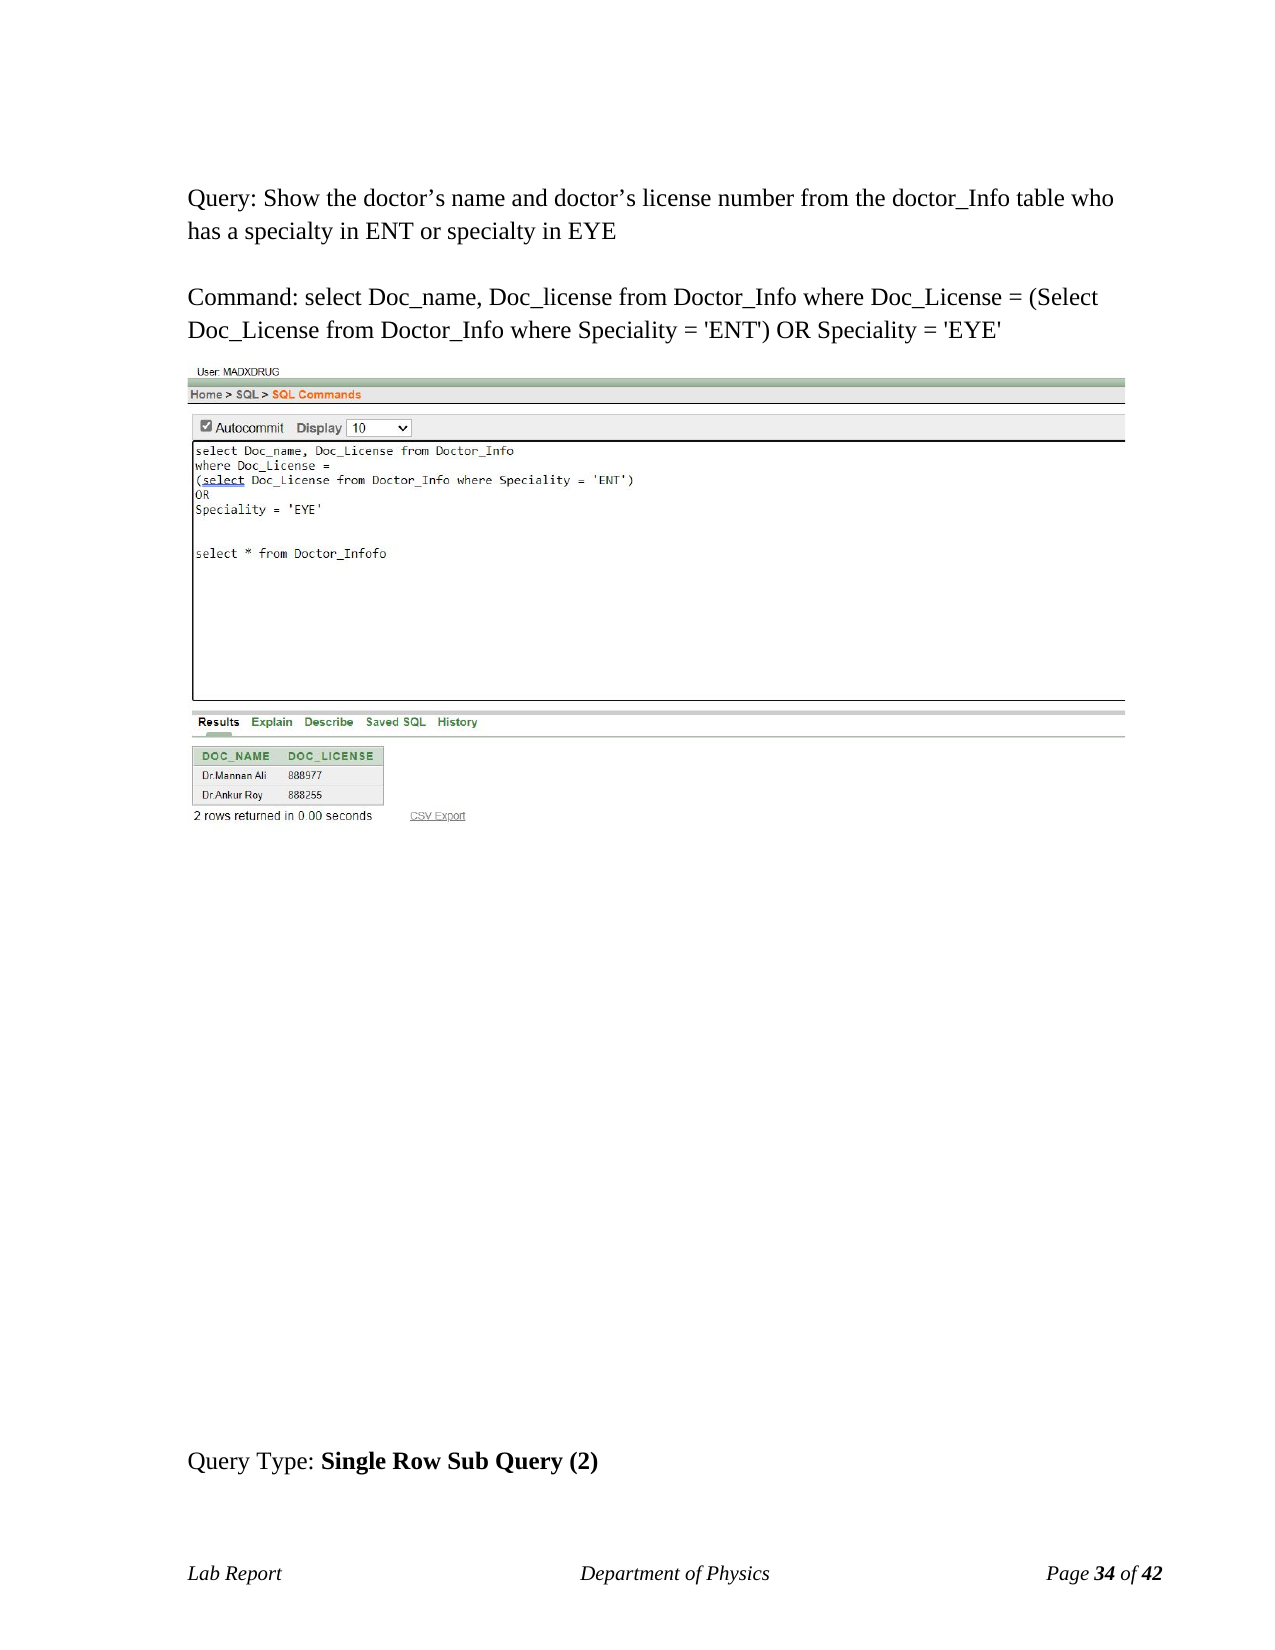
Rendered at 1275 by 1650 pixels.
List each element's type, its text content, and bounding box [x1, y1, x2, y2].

text Query: Show the doctor’s name and doctor’s license number from the doctor_Info table who has a specialty in ENT or specialty in EYE [187, 183, 1125, 245]
picture [187, 348, 1125, 914]
text Query Type: Single Row Sub Query (2) [187, 1446, 1125, 1475]
text Command: select Doc_name, Doc_license from Doctor_Info where Doc_License = (Select Doc_License from Doctor_Info where Speciality = 'ENT') OR Speciality = 'EYE' [187, 282, 1125, 344]
